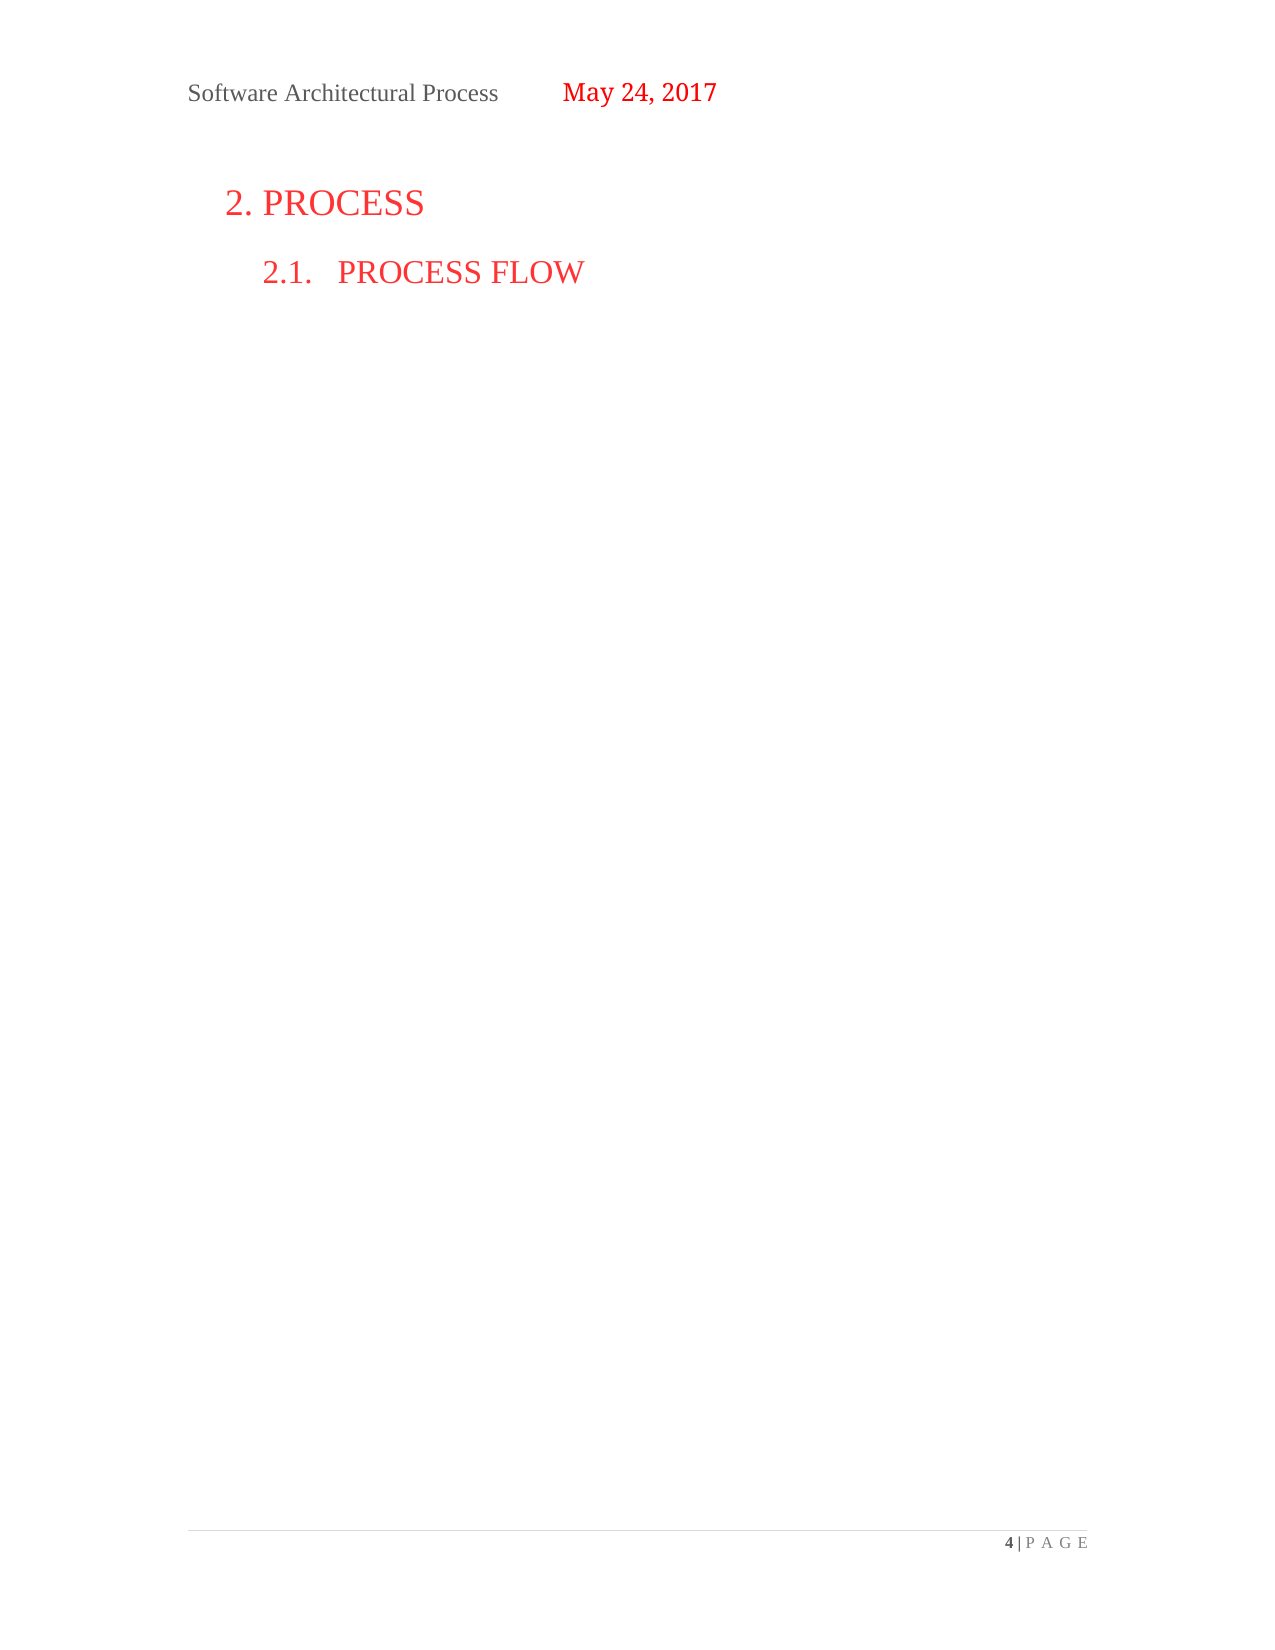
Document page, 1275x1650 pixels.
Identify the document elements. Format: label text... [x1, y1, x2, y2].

subtitle Process [225, 180, 1087, 223]
subtitle Process flow [262, 252, 1087, 291]
